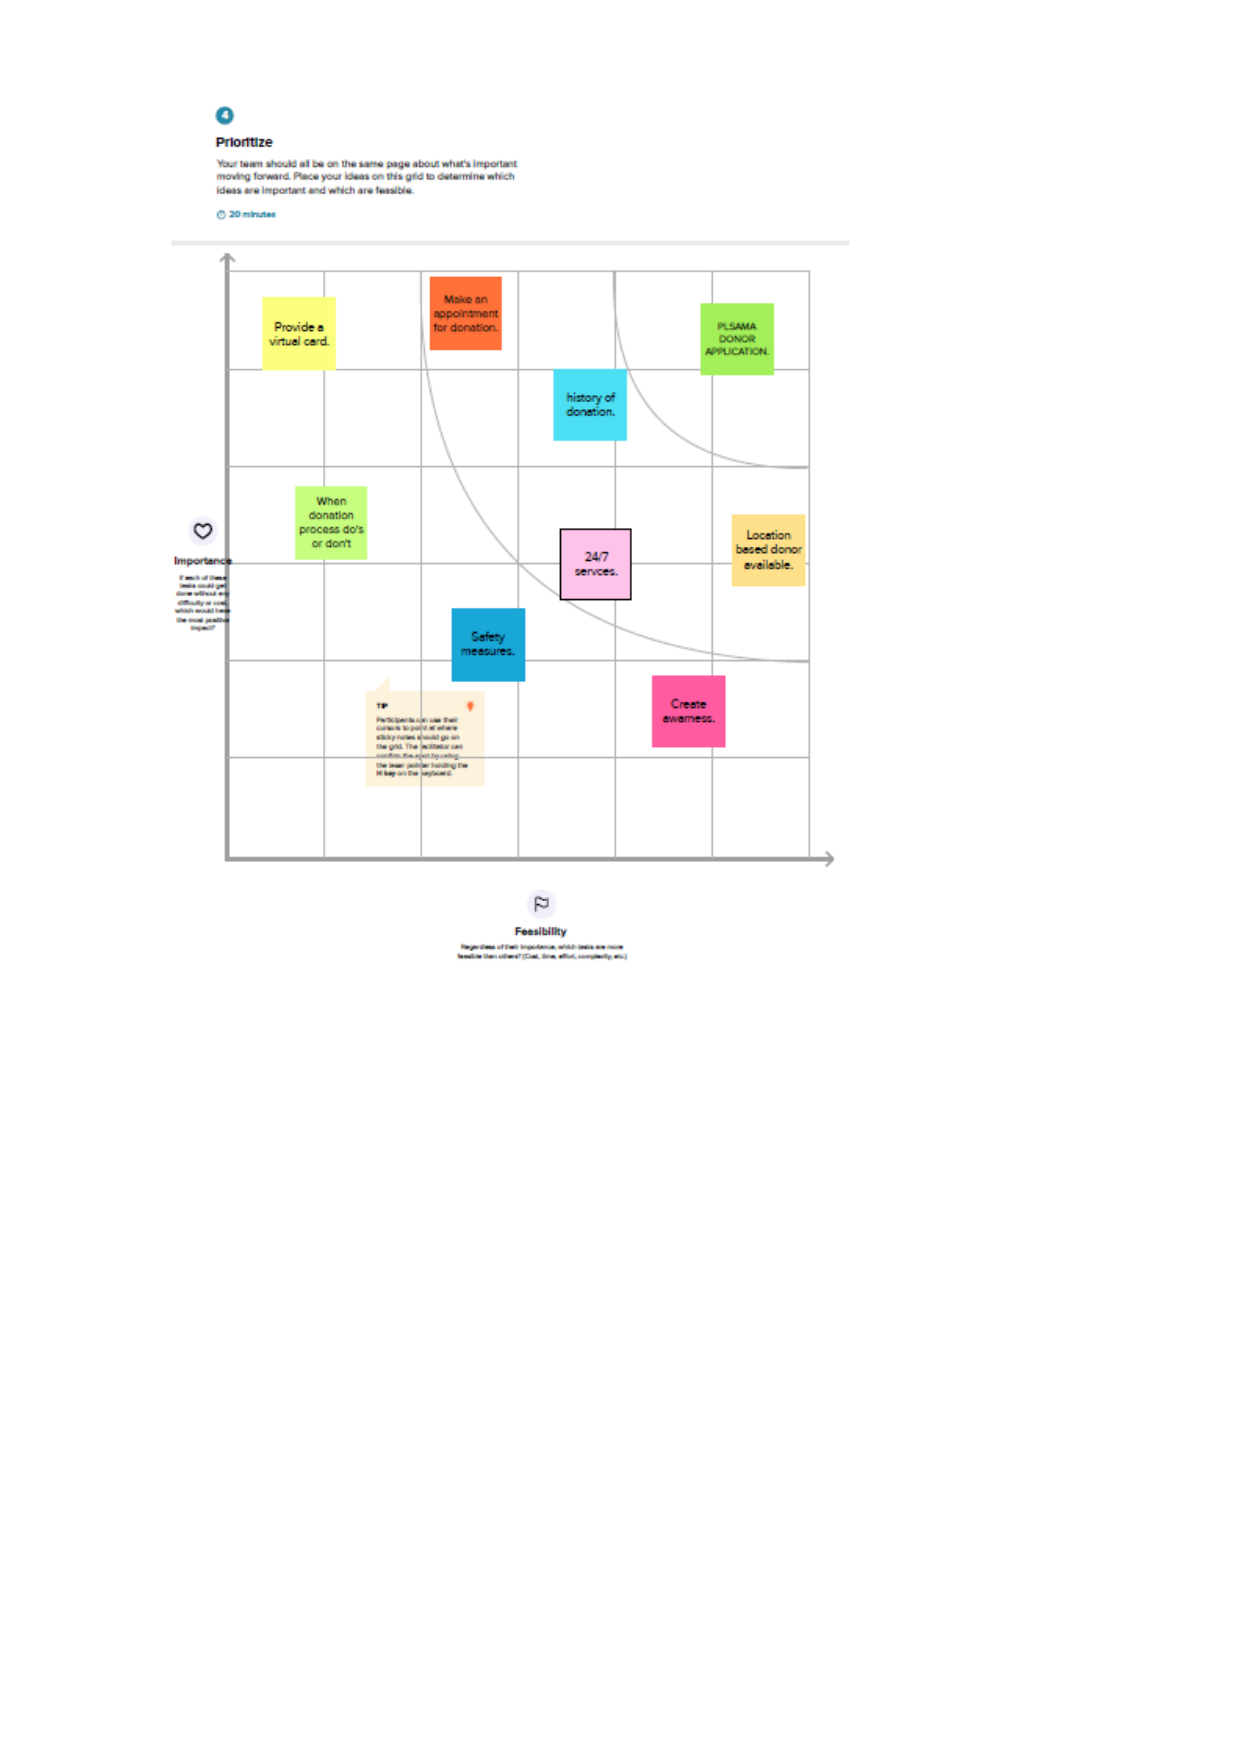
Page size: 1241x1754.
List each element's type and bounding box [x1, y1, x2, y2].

picture [139, 83, 898, 976]
